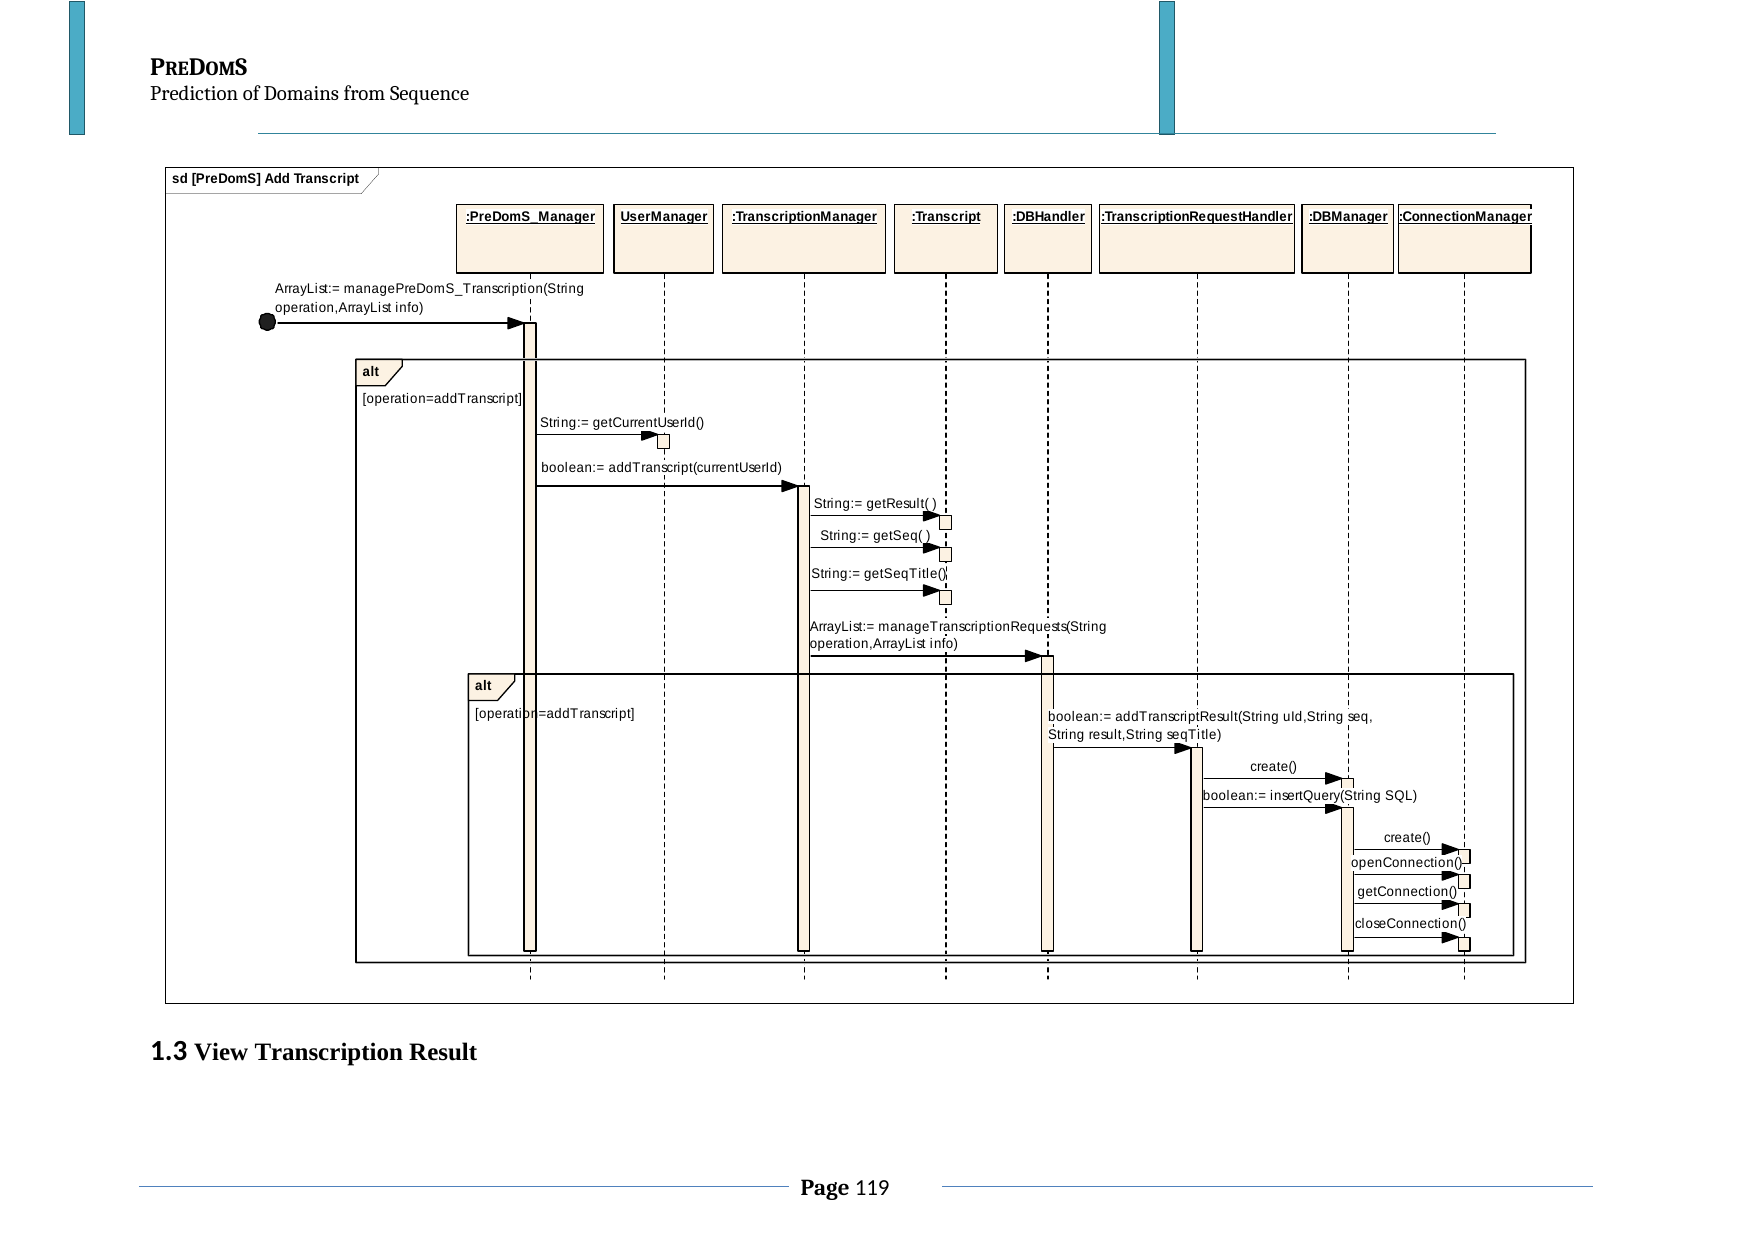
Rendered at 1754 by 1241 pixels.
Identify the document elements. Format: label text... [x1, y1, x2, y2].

text 1.3 View Transcription Result [150, 206, 1604, 1068]
